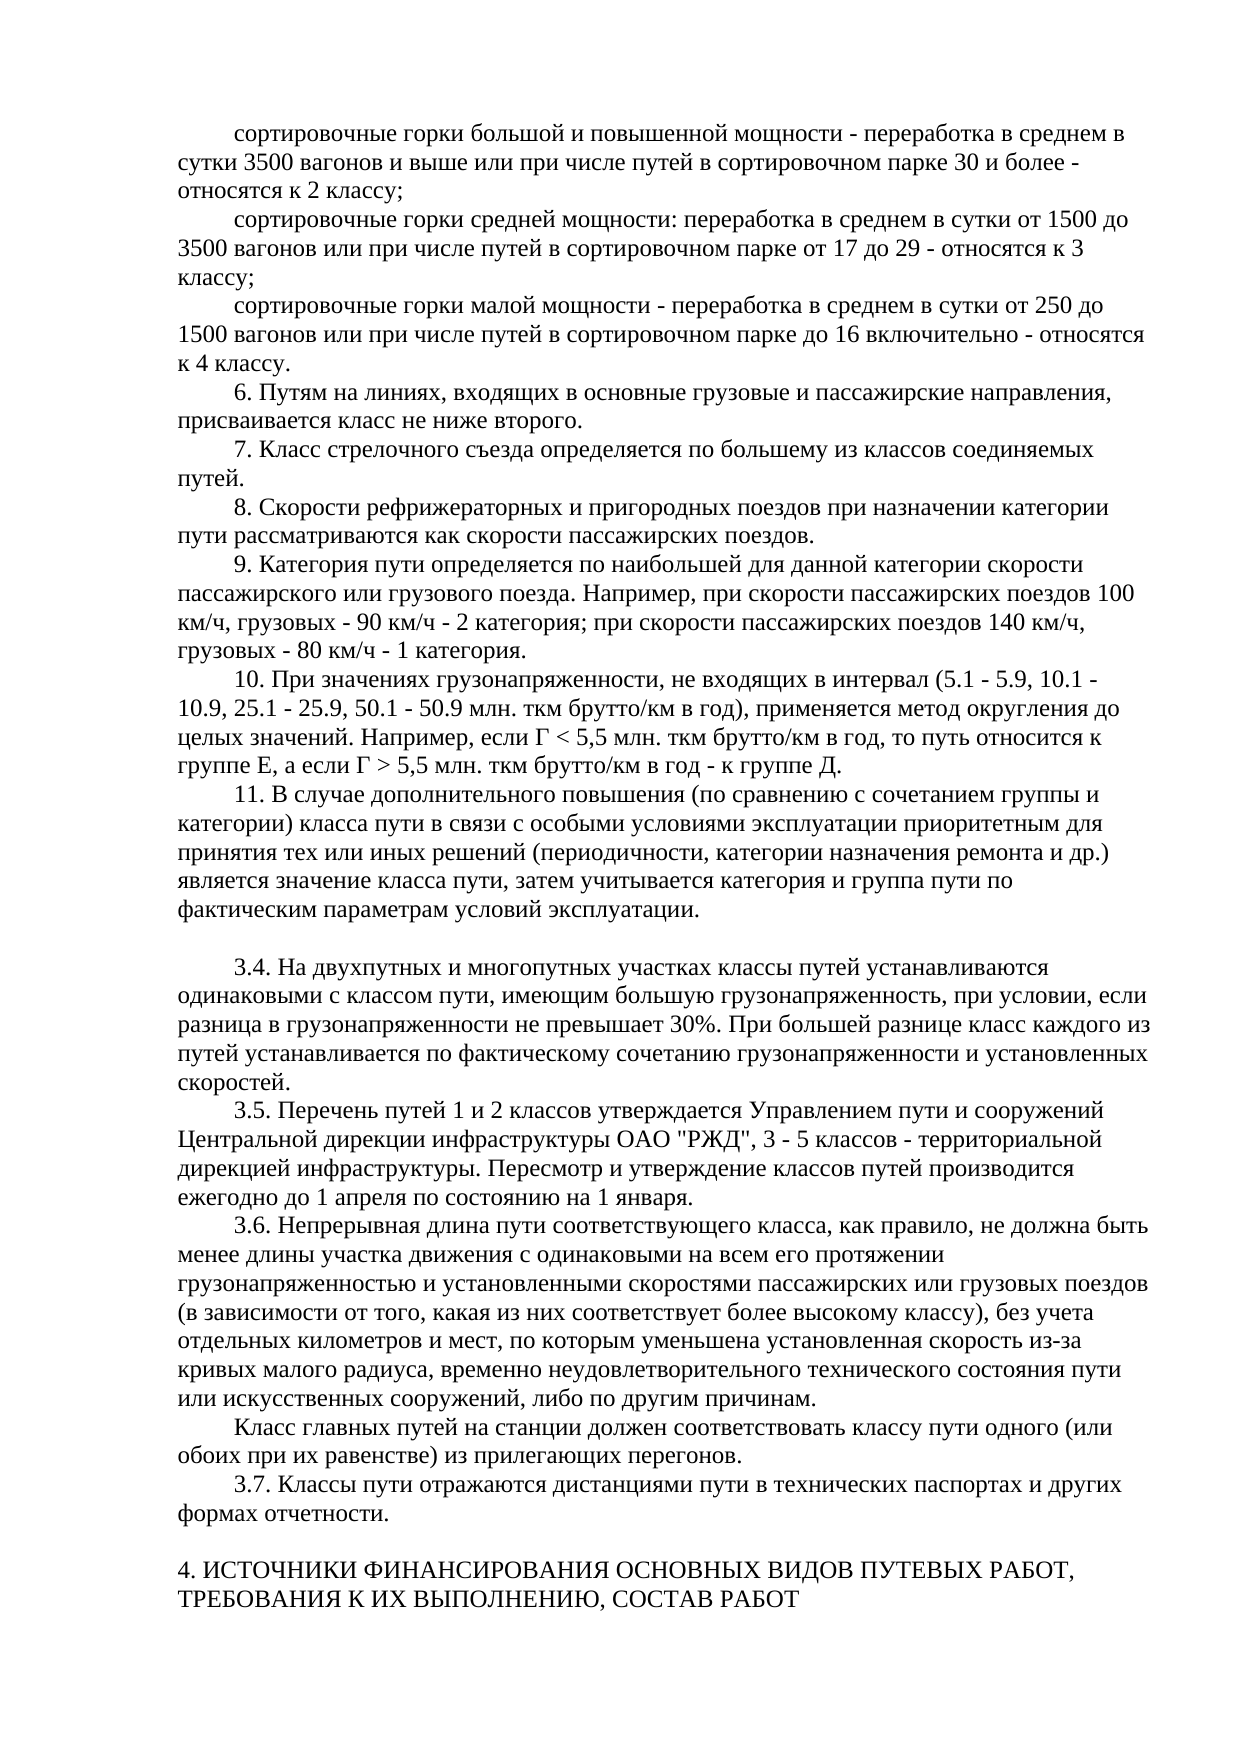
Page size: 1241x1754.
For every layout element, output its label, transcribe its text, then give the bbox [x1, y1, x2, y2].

text сортировочные горки большой и повышенной мощности - переработка в среднем в сутки 3500 вагонов и выше или при числе путей в сортировочном парке 30 и более - относятся к 2 классу; [177, 118, 1152, 204]
text 4. ИСТОЧНИКИ ФИНАНСИРОВАНИЯ ОСНОВНЫХ ВИДОВ ПУТЕВЫХ РАБОТ, [177, 1556, 1152, 1584]
text 9. Категория пути определяется по наибольшей для данной категории скорости пассажирского или грузового поезда. Например, при скорости пассажирских поездов 100 км/ч, грузовых - 90 км/ч - 2 категория; при скорости пассажирских поездов 140 км/ч, грузовых - 80 км/ч - 1 категория. [177, 549, 1152, 664]
text 11. В случае дополнительного повышения (по сравнению с сочетанием группы и категории) класса пути в связи с особыми условиями эксплуатации приоритетным для принятия тех или иных решений (периодичности, категории назначения ремонта и др.) является значение класса пути, затем учитывается категория и группа пути по фактическим параметрам условий эксплуатации. [177, 779, 1152, 923]
text сортировочные горки малой мощности - переработка в среднем в сутки от 250 до 1500 вагонов или при числе путей в сортировочном парке до 16 включительно - относятся к 4 классу. [177, 291, 1152, 377]
text 10. При значениях грузонапряженности, не входящих в интервал (5.1 - 5.9, 10.1 - 10.9, 25.1 - 25.9, 50.1 - 50.9 млн. ткм брутто/км в год), применяется метод округления до целых значений. Например, если Г < 5,5 млн. ткм брутто/км в год, то путь относится к группе Е, а если Г > 5,5 млн. ткм брутто/км в год - к группе Д. [177, 664, 1152, 779]
text Класс главных путей на станции должен соответствовать классу пути одного (или обоих при их равенстве) из прилегающих перегонов. [177, 1412, 1152, 1469]
text 7. Класс стрелочного съезда определяется по большему из классов соединяемых путей. [177, 434, 1152, 492]
text 6. Путям на линиях, входящих в основные грузовые и пассажирские направления, присваивается класс не ниже второго. [177, 377, 1152, 434]
text 8. Скорости рефрижераторных и пригородных поездов при назначении категории пути рассматриваются как скорости пассажирских поездов. [177, 492, 1152, 549]
text 3.7. Классы пути отражаются дистанциями пути в технических паспортах и других формах отчетности. [177, 1469, 1152, 1527]
text 3.6. Непрерывная длина пути соответствующего класса, как правило, не должна быть менее длины участка движения с одинаковыми на всем его протяжении грузонапряженностью и установленными скоростями пассажирских или грузовых поездов (в зависимости от того, какая из них соответствует более высокому классу), без учета отдельных километров и мест, по которым уменьшена установленная скорость из-за кривых малого радиуса, временно неудовлетворительного технического состояния пути или искусственных сооружений, либо по другим причинам. [177, 1211, 1152, 1412]
text ТРЕБОВАНИЯ К ИХ ВЫПОЛНЕНИЮ, СОСТАВ РАБОТ [177, 1584, 1152, 1613]
text 3.5. Перечень путей 1 и 2 классов утверждается Управлением пути и сооружений Центральной дирекции инфраструктуры ОАО "РЖД", 3 - 5 классов - территориальной дирекцией инфраструктуры. Пересмотр и утверждение классов путей производится ежегодно до 1 апреля по состоянию на 1 января. [177, 1096, 1152, 1211]
text сортировочные горки средней мощности: переработка в среднем в сутки от 1500 до 3500 вагонов или при числе путей в сортировочном парке от 17 до 29 - относятся к 3 классу; [177, 204, 1152, 291]
text 3.4. На двухпутных и многопутных участках классы путей устанавливаются одинаковыми с классом пути, имеющим большую грузонапряженность, при условии, если разница в грузонапряженности не превышает 30%. При большей разнице класс каждого из путей устанавливается по фактическому сочетанию грузонапряженности и установленных скоростей. [177, 952, 1152, 1096]
